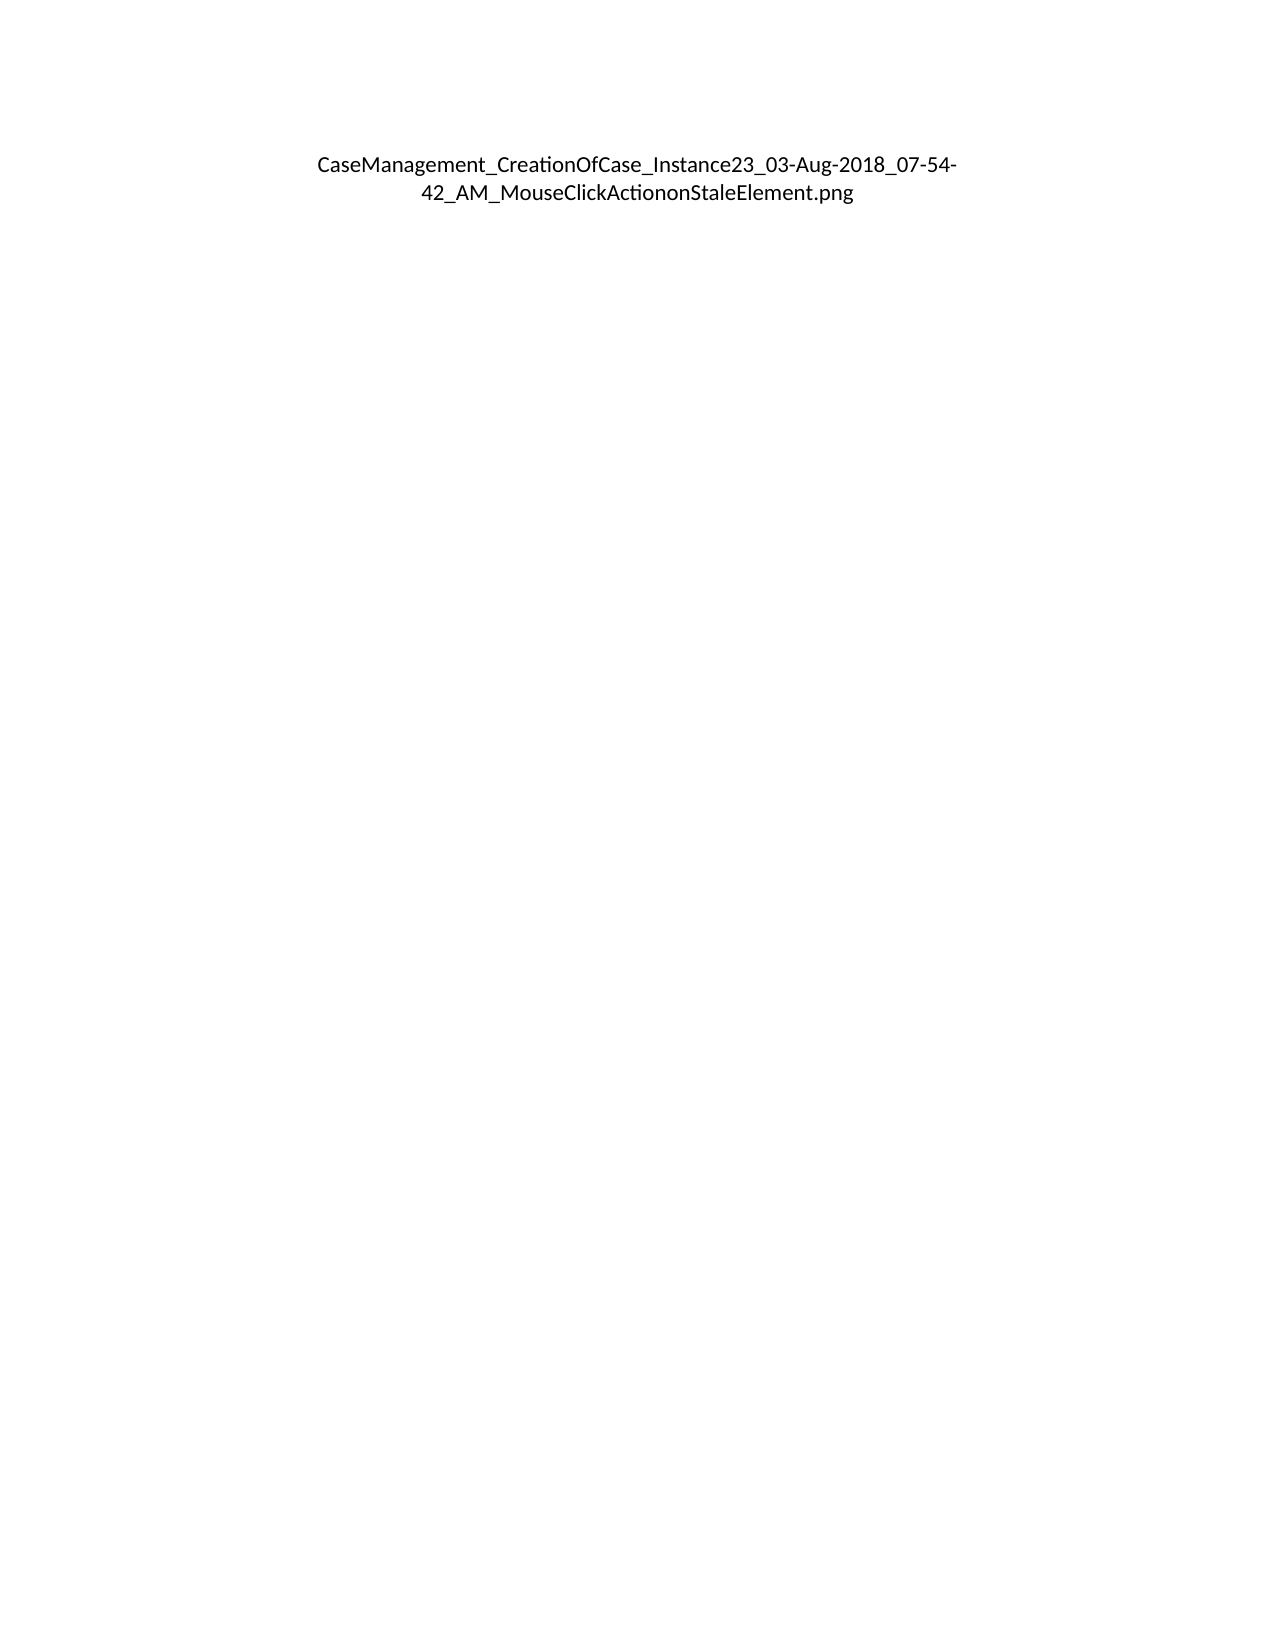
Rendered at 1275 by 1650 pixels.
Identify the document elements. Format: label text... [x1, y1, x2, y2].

text CaseManagement_CreationOfCase_Instance23_03-Aug-2018_07-54-42_AM_MouseClickActiononStaleElement.png [150, 150, 1125, 218]
